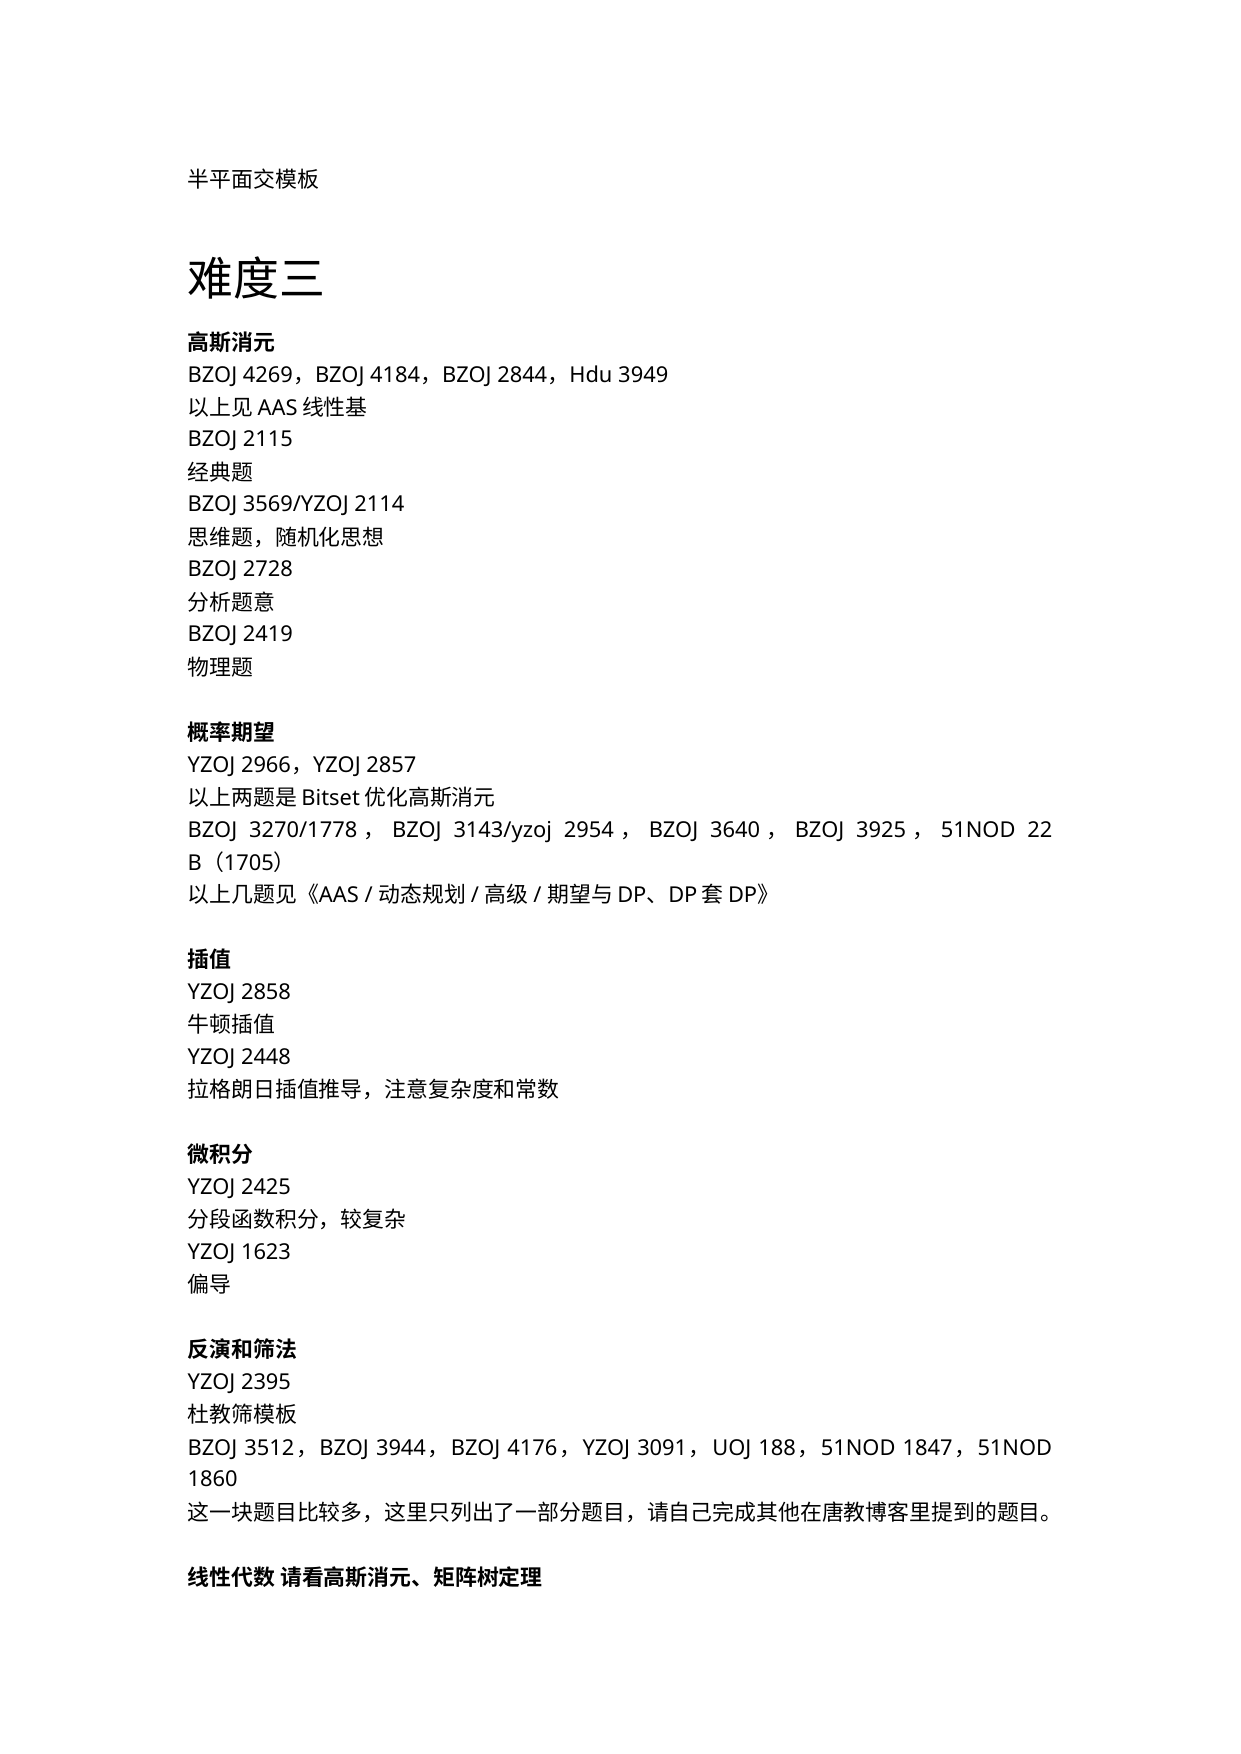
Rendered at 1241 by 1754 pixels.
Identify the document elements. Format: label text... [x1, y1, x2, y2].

text 插值 [187, 942, 1053, 974]
text 分段函数积分，较复杂 [187, 1202, 1053, 1234]
text 杜教筛模板 [187, 1397, 1053, 1429]
text 物理题 [187, 649, 1053, 682]
text BZOJ 3270/1778，BZOJ 3143/yzoj 2954，BZOJ 3640，BZOJ 3925，51NOD 22 B（1705） [187, 812, 1053, 877]
text BZOJ 3569/YZOJ 2114 [187, 487, 1053, 519]
text 高斯消元 [187, 324, 1053, 357]
text BZOJ 2419 [187, 617, 1053, 649]
text BZOJ 2728 [187, 552, 1053, 584]
text 牛顿插值 [187, 1007, 1053, 1039]
text YZOJ 2395 [187, 1364, 1053, 1397]
text 以上两题是Bitset优化高斯消元 [187, 779, 1053, 812]
text 微积分 [187, 1137, 1053, 1169]
text YZOJ 1623 [187, 1234, 1053, 1267]
text YZOJ 2448 [187, 1039, 1053, 1072]
text 线性代数 请看高斯消元、矩阵树定理 [187, 1559, 1053, 1592]
text BZOJ 4269，BZOJ 4184，BZOJ 2844，Hdu 3949 [187, 357, 1053, 389]
text YZOJ 2425 [187, 1169, 1053, 1202]
text 反演和筛法 [187, 1332, 1053, 1364]
text 以上见AAS线性基 [187, 389, 1053, 422]
text 分析题意 [187, 584, 1053, 617]
text 这一块题目比较多，这里只列出了一部分题目，请自己完成其他在唐教博客里提到的题目。 [187, 1494, 1053, 1527]
text 偏导 [187, 1267, 1053, 1299]
text 概率期望 [187, 714, 1053, 747]
text 拉格朗日插值推导，注意复杂度和常数 [187, 1072, 1053, 1104]
text 经典题 [187, 454, 1053, 487]
text YZOJ 2966，YZOJ 2857 [187, 747, 1053, 779]
text 难度三 [187, 227, 1053, 324]
text 以上几题见《AAS / 动态规划 / 高级 / 期望与DP、DP套DP》 [187, 877, 1053, 909]
text YZOJ 2858 [187, 974, 1053, 1007]
text BZOJ 2115 [187, 422, 1053, 454]
text 思维题，随机化思想 [187, 519, 1053, 552]
text BZOJ 3512，BZOJ 3944，BZOJ 4176，YZOJ 3091，UOJ 188，51NOD 1847，51NOD 1860 [187, 1429, 1053, 1494]
text 半平面交模板 [187, 162, 1053, 194]
